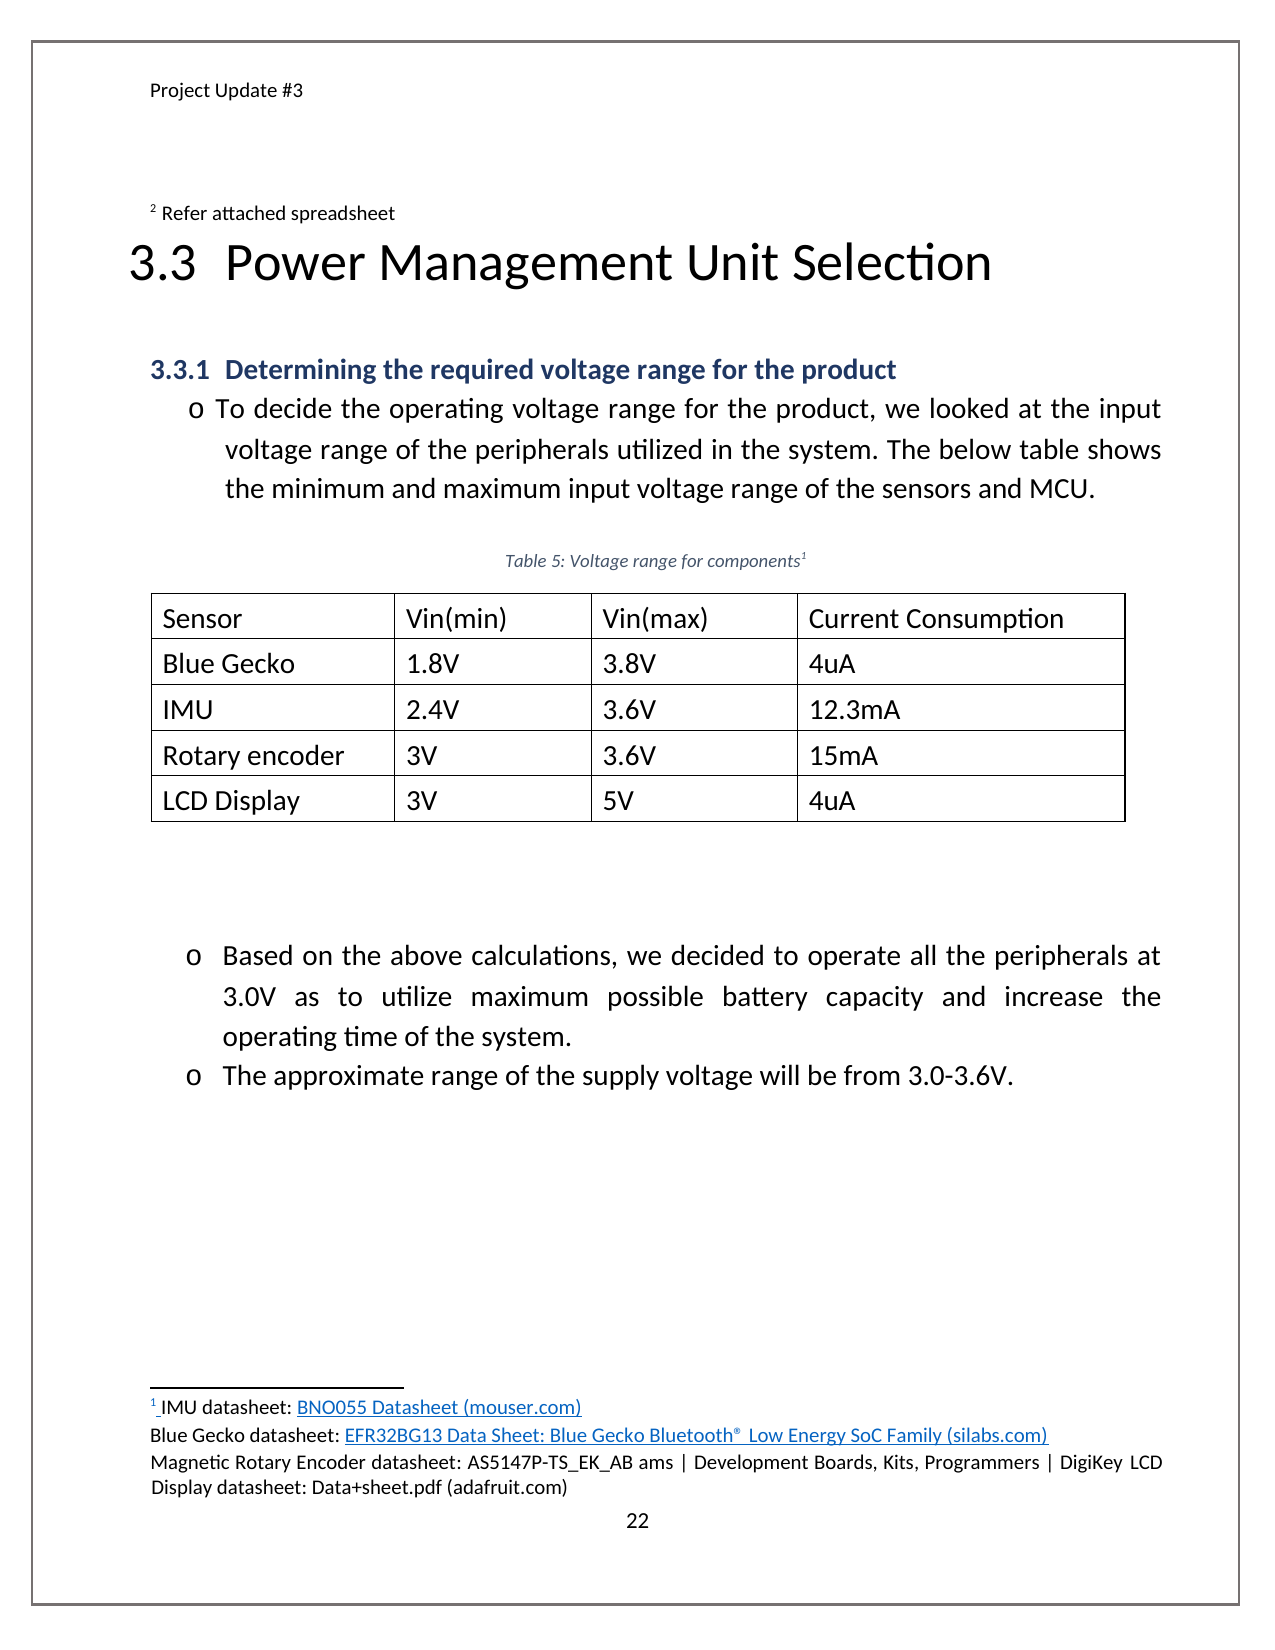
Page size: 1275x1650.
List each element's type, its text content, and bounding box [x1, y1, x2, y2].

list Refer attached spreadsheet [150, 200, 1163, 226]
text Table 5: Voltage range for components [150, 549, 1163, 572]
table_header Vin(max) [592, 594, 797, 638]
table_cell Blue Gecko [152, 639, 394, 684]
table_cell 4uA [798, 639, 1124, 684]
table_cell 12.3mA [798, 685, 1124, 729]
table_cell IMU [152, 685, 394, 729]
table_cell 5V [592, 776, 797, 821]
text o To decide the operating voltage range for the product, we looked at the input voltage range of the peripherals utilized in the system. The below table shows the minimum and maximum input voltage range of the sensors and MCU. [187, 390, 1163, 506]
table_header Vin(min) [395, 594, 591, 638]
table_cell 3.6V [592, 685, 797, 729]
table_cell 3.6V [592, 731, 797, 775]
table_cell 3.8V [592, 639, 797, 684]
table_cell 15mA [798, 731, 1124, 775]
subtitle Power Management Unit Selection [128, 228, 1163, 294]
table_cell 1.8V [395, 639, 591, 684]
table_cell 2.4V [395, 685, 591, 729]
table_cell 3V [395, 776, 591, 821]
table_cell 3V [395, 731, 591, 775]
list The approximate range of the supply voltage will be from 3.0-3.6V. [185, 1057, 1163, 1094]
list Based on the above calculations, we decided to operate all the peripherals at 3.0V as to utilize maximum possible battery capacity and increase the operating time of the system. [185, 937, 1163, 1053]
table_cell Rotary encoder [152, 731, 394, 775]
table_cell 4uA [798, 776, 1124, 821]
subtitle Determining the required voltage range for the product [150, 351, 1163, 386]
table_header Current Consumption [798, 594, 1124, 638]
table_cell LCD Display [152, 776, 394, 821]
table_header Sensor [152, 594, 394, 638]
